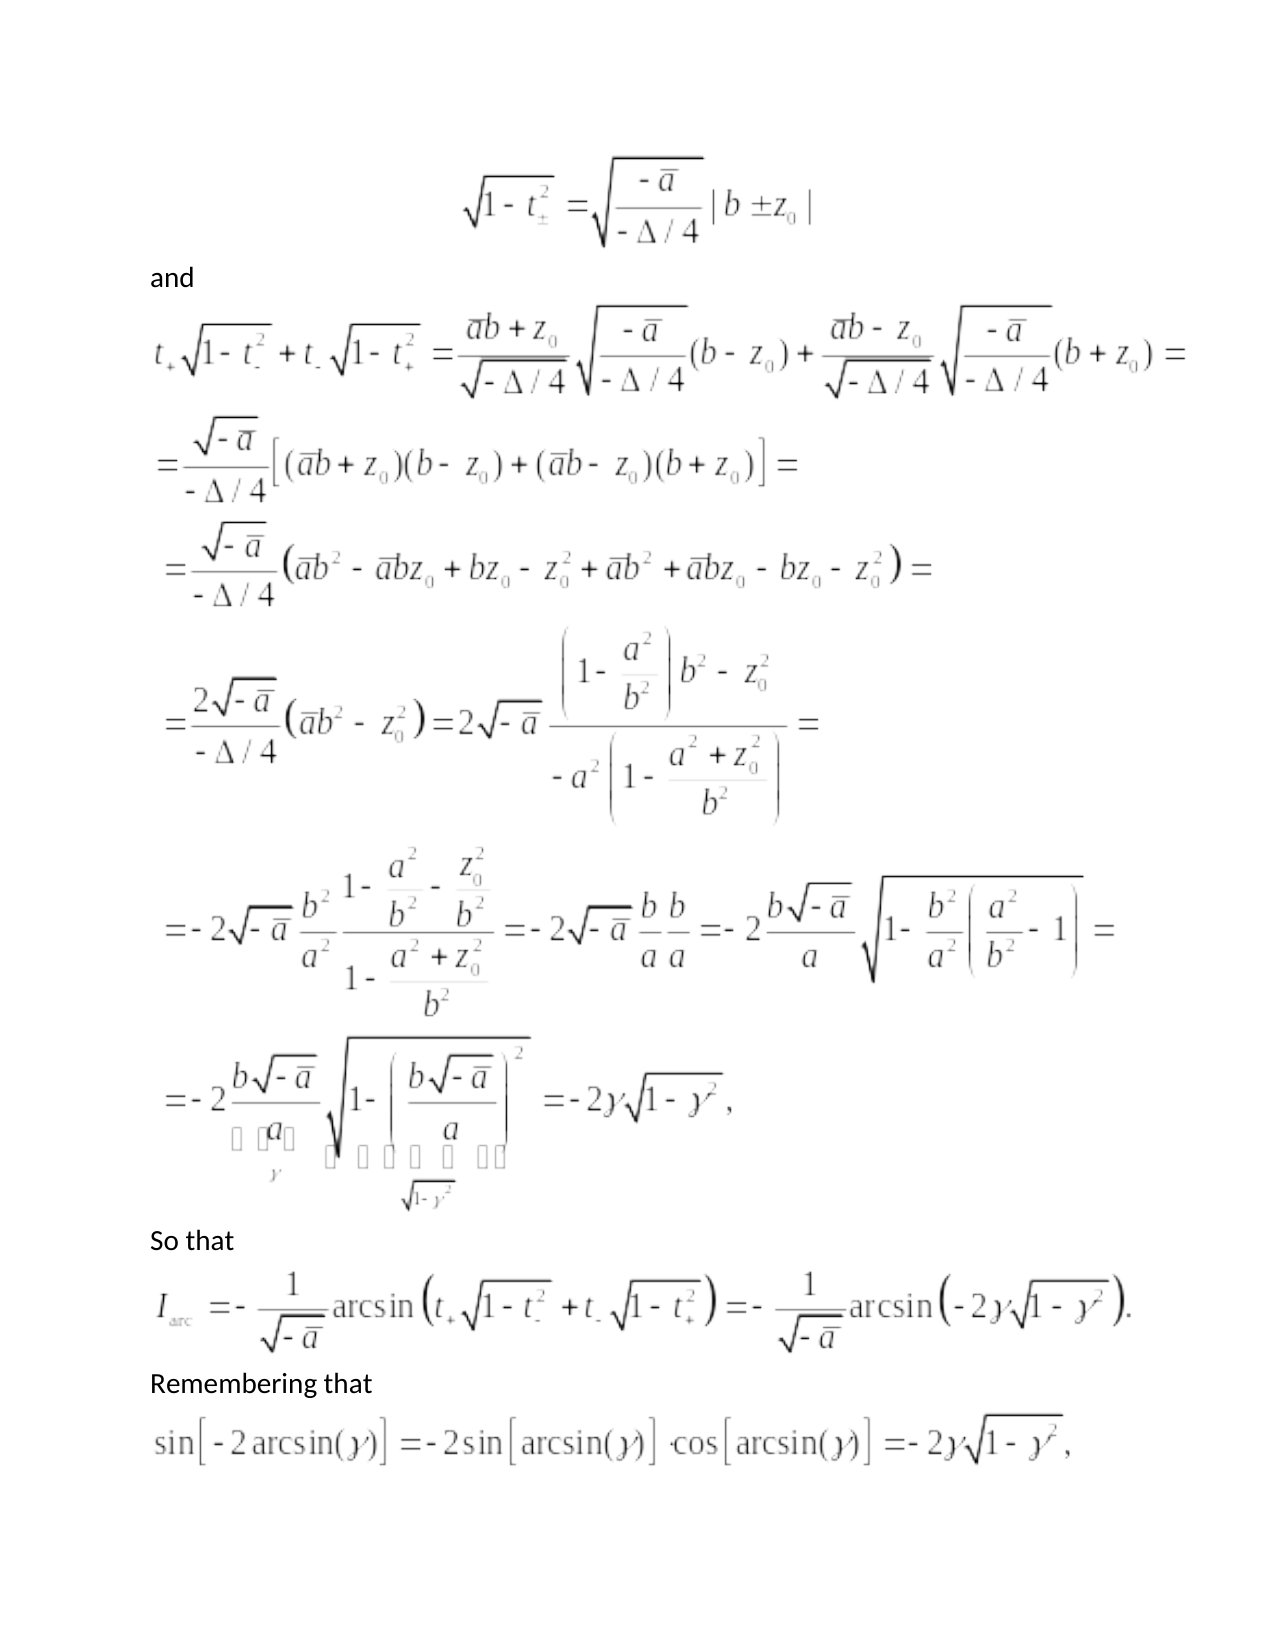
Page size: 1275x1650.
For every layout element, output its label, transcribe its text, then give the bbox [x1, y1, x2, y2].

text So that [150, 1222, 1125, 1258]
text and [150, 259, 1125, 294]
text Remembering that [150, 1263, 1125, 1401]
